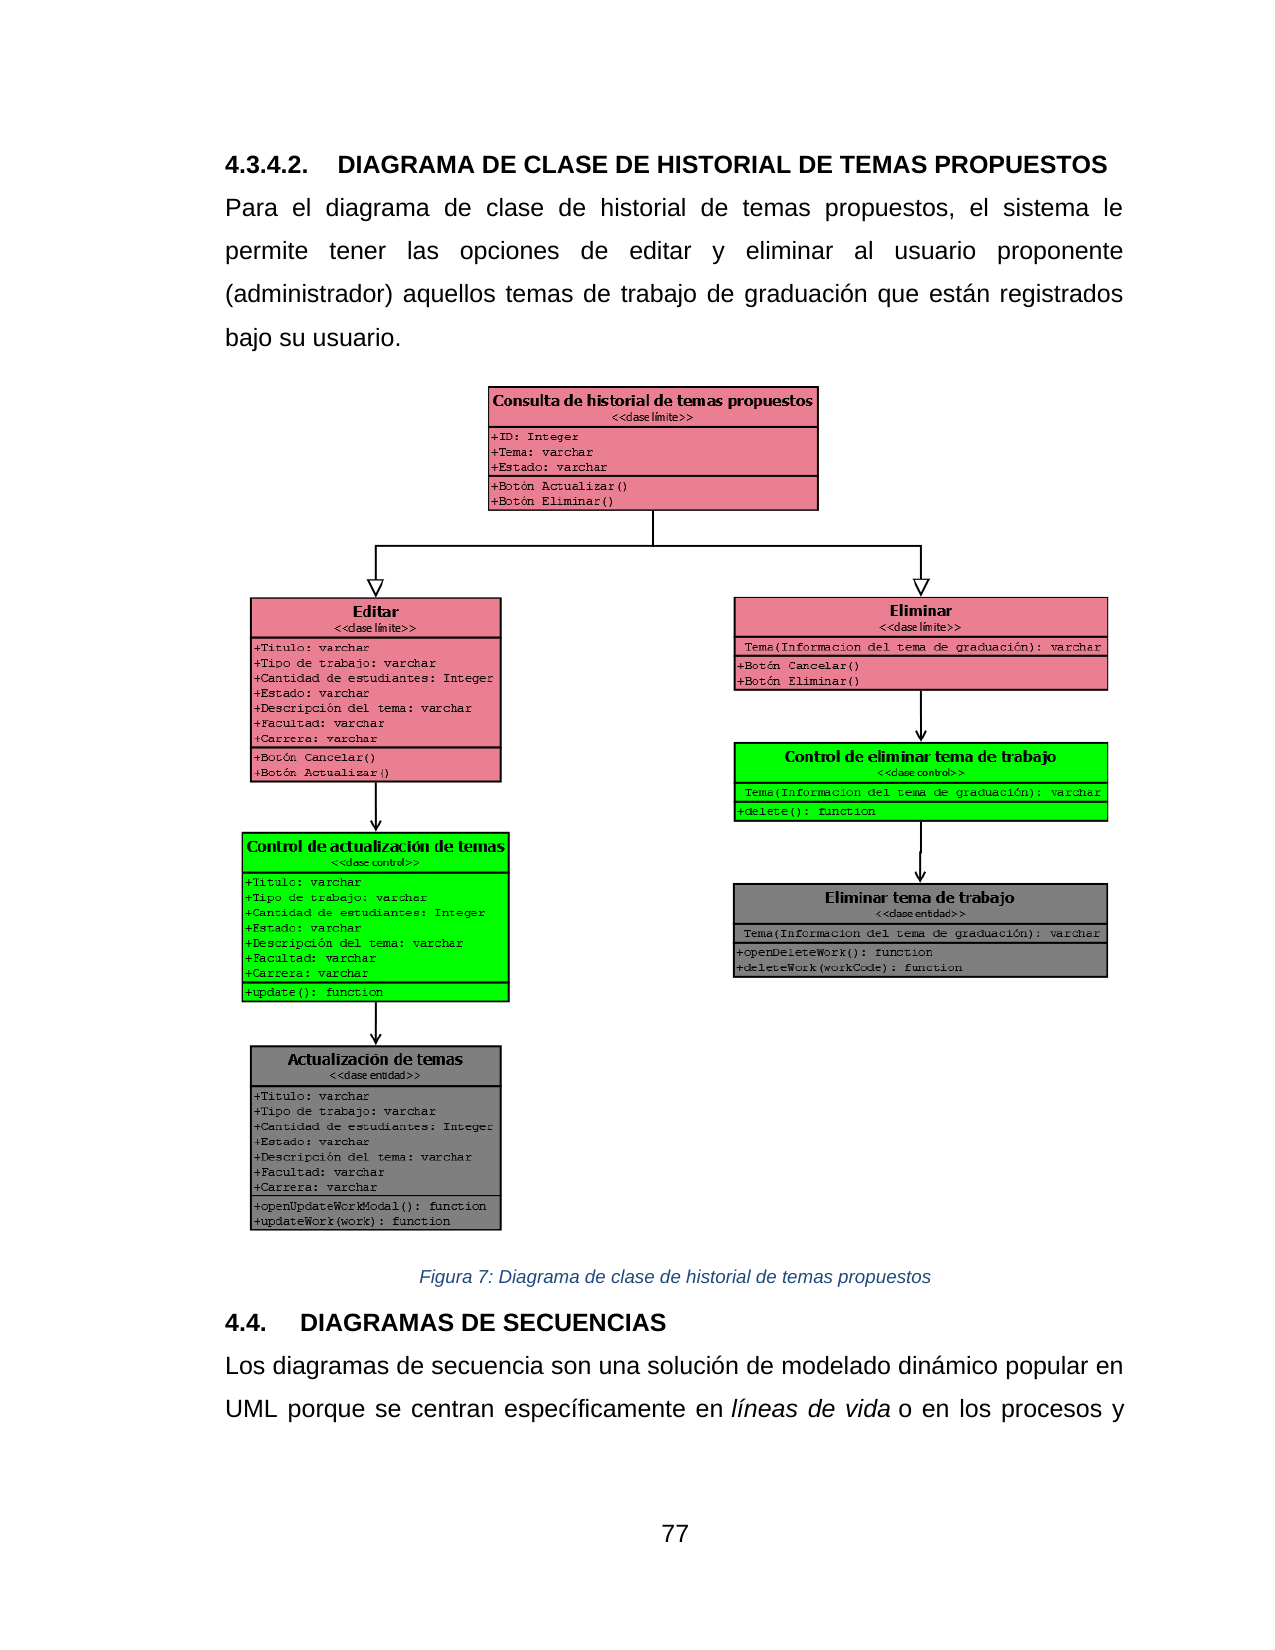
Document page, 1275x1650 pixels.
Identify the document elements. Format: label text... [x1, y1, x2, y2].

picture [241, 386, 1109, 1231]
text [225, 1351, 1125, 1423]
text Para el diagrama de clase de historial de temas propuestos, el sistema le permite tener las opciones de editar y eliminar al usuario proponente (administrador) aquellos temas de trabajo de graduación que están registrados bajo su usuario. [225, 193, 1125, 351]
subtitle DIAGRAMAS DE SECUENCIAS [225, 1308, 1125, 1337]
subtitle DIAGRAMA DE CLASE DE HISTORIAL DE TEMAS PROPUESTOS [225, 150, 1125, 179]
